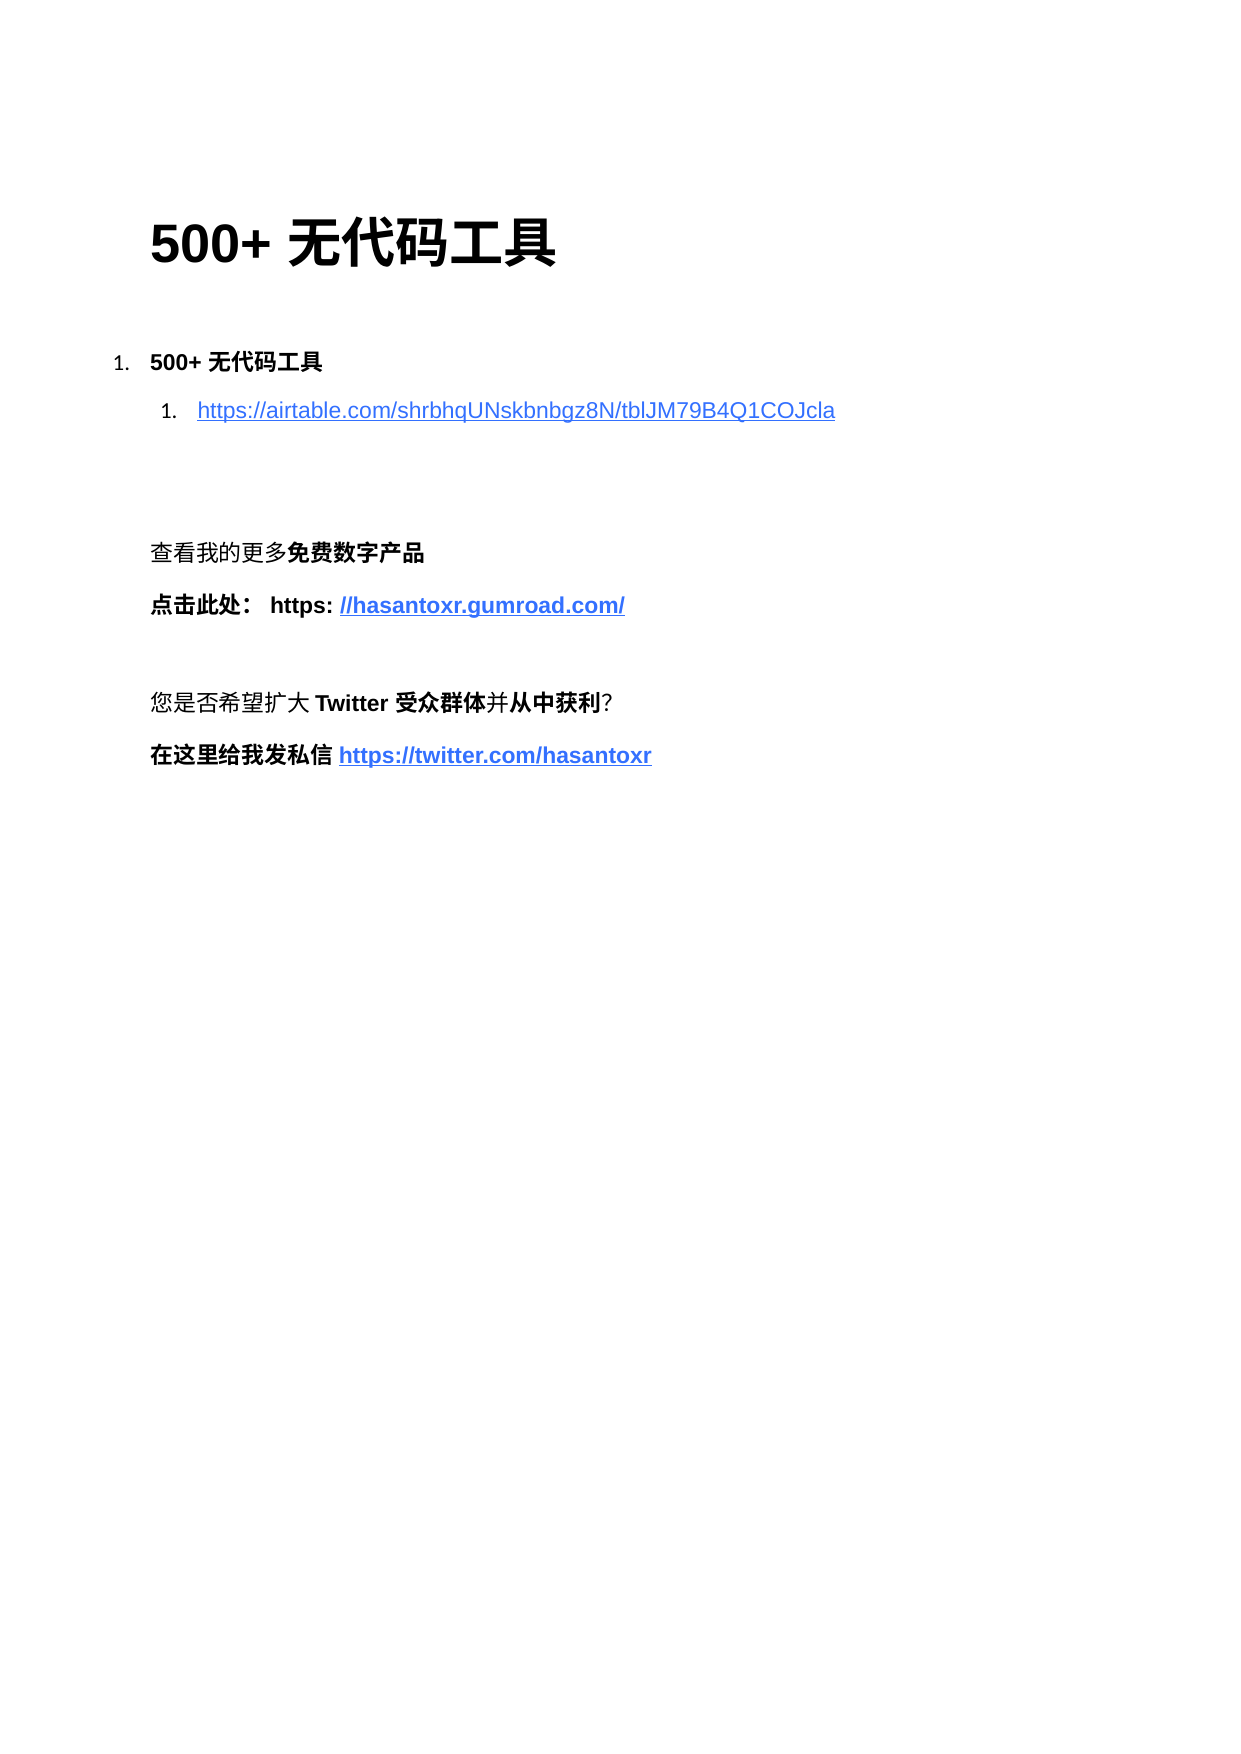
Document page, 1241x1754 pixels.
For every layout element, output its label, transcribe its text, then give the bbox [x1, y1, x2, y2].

list https://airtable.com/shrbhqUNskbnbgz8N/tblJM79B4Q1COJcla [160, 396, 1090, 424]
text 您是否希望扩大Twitter 受众群体并从中获利？ [150, 685, 1090, 718]
text 在这里给我发私信 https://twitter.com/hasantoxr [150, 737, 1090, 771]
text 查看我的更多免费数字产品 [150, 534, 1090, 568]
list 500+ 无代码工具 [112, 344, 1090, 377]
text 500+ 无代码工具 [150, 200, 1090, 278]
text 点击此处： https: //hasantoxr.gumroad.com/ [150, 587, 1090, 620]
